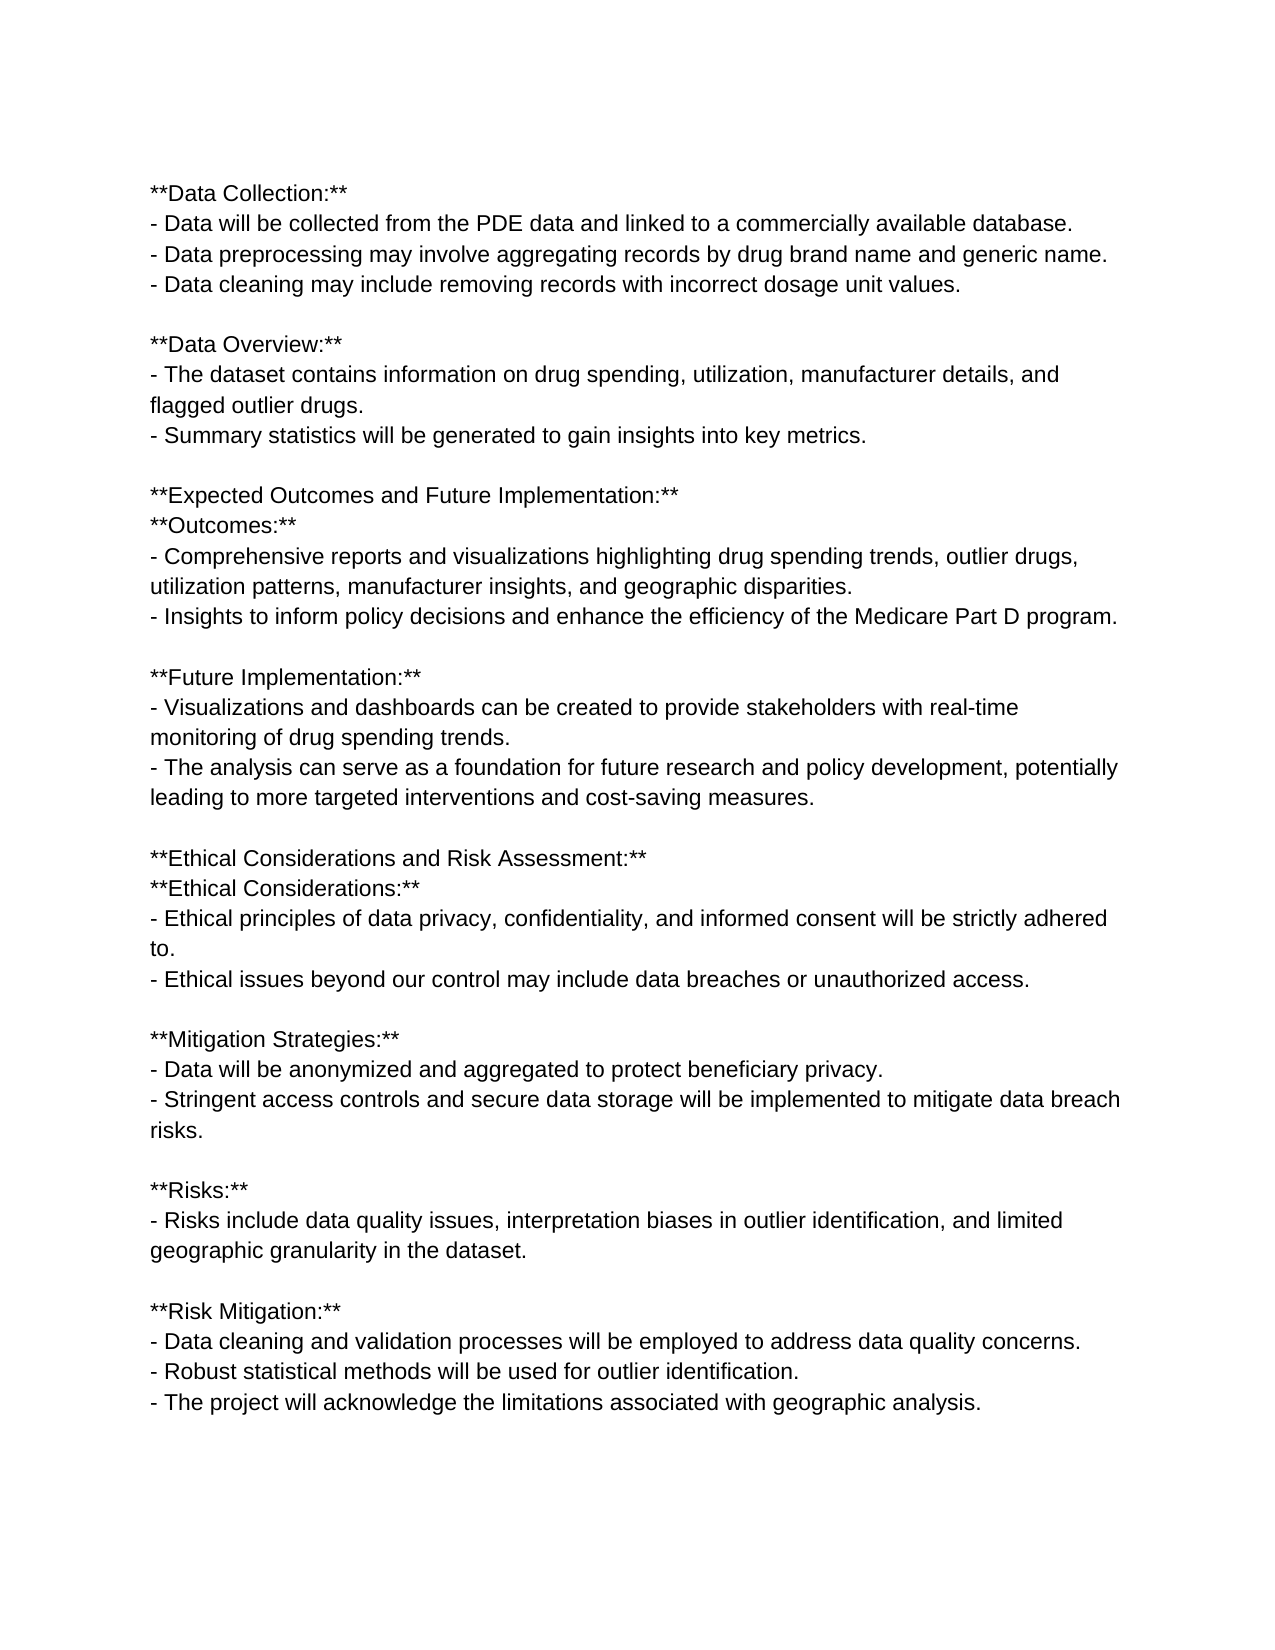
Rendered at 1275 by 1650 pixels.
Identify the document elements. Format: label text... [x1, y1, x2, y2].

text - Insights to inform policy decisions and enhance the efficiency of the Medicare Part D program. [150, 603, 1125, 629]
text - Robust statistical methods will be used for outlier identification. [150, 1358, 1125, 1385]
text **Future Implementation:** [150, 663, 1125, 690]
text **Data Collection:** [150, 180, 1125, 207]
text **Risks:** [150, 1177, 1125, 1203]
text - Data will be anonymized and aggregated to protect beneficiary privacy. [150, 1056, 1125, 1083]
text **Ethical Considerations and Risk Assessment:** [150, 845, 1125, 871]
text - Data will be collected from the PDE data and linked to a commercially available database. [150, 210, 1125, 237]
text **Data Overview:** [150, 331, 1125, 358]
text **Expected Outcomes and Future Implementation:** [150, 482, 1125, 509]
text - The dataset contains information on drug spending, utilization, manufacturer details, and flagged outlier drugs. [150, 361, 1125, 418]
text **Ethical Considerations:** [150, 875, 1125, 901]
text - Summary statistics will be generated to gain insights into key metrics. [150, 422, 1125, 448]
text - Comprehensive reports and visualizations highlighting drug spending trends, outlier drugs, utilization patterns, manufacturer insights, and geographic disparities. [150, 543, 1125, 599]
text - Ethical issues beyond our control may include data breaches or unauthorized access. [150, 966, 1125, 992]
text **Mitigation Strategies:** [150, 1026, 1125, 1052]
text - Visualizations and dashboards can be created to provide stakeholders with real-time monitoring of drug spending trends. [150, 694, 1125, 750]
text - The project will acknowledge the limitations associated with geographic analysis. [150, 1388, 1125, 1415]
text - The analysis can serve as a foundation for future research and policy development, potentially leading to more targeted interventions and cost-saving measures. [150, 754, 1125, 811]
text - Data cleaning and validation processes will be employed to address data quality concerns. [150, 1328, 1125, 1354]
text - Stringent access controls and secure data storage will be implemented to mitigate data breach risks. [150, 1086, 1125, 1143]
text - Data preprocessing may involve aggregating records by drug brand name and generic name. [150, 241, 1125, 267]
text **Risk Mitigation:** [150, 1298, 1125, 1324]
text **Outcomes:** [150, 512, 1125, 539]
text - Risks include data quality issues, interpretation biases in outlier identification, and limited geographic granularity in the dataset. [150, 1207, 1125, 1264]
text - Ethical principles of data privacy, confidentiality, and informed consent will be strictly adhered to. [150, 905, 1125, 962]
text - Data cleaning may include removing records with incorrect dosage unit values. [150, 271, 1125, 297]
